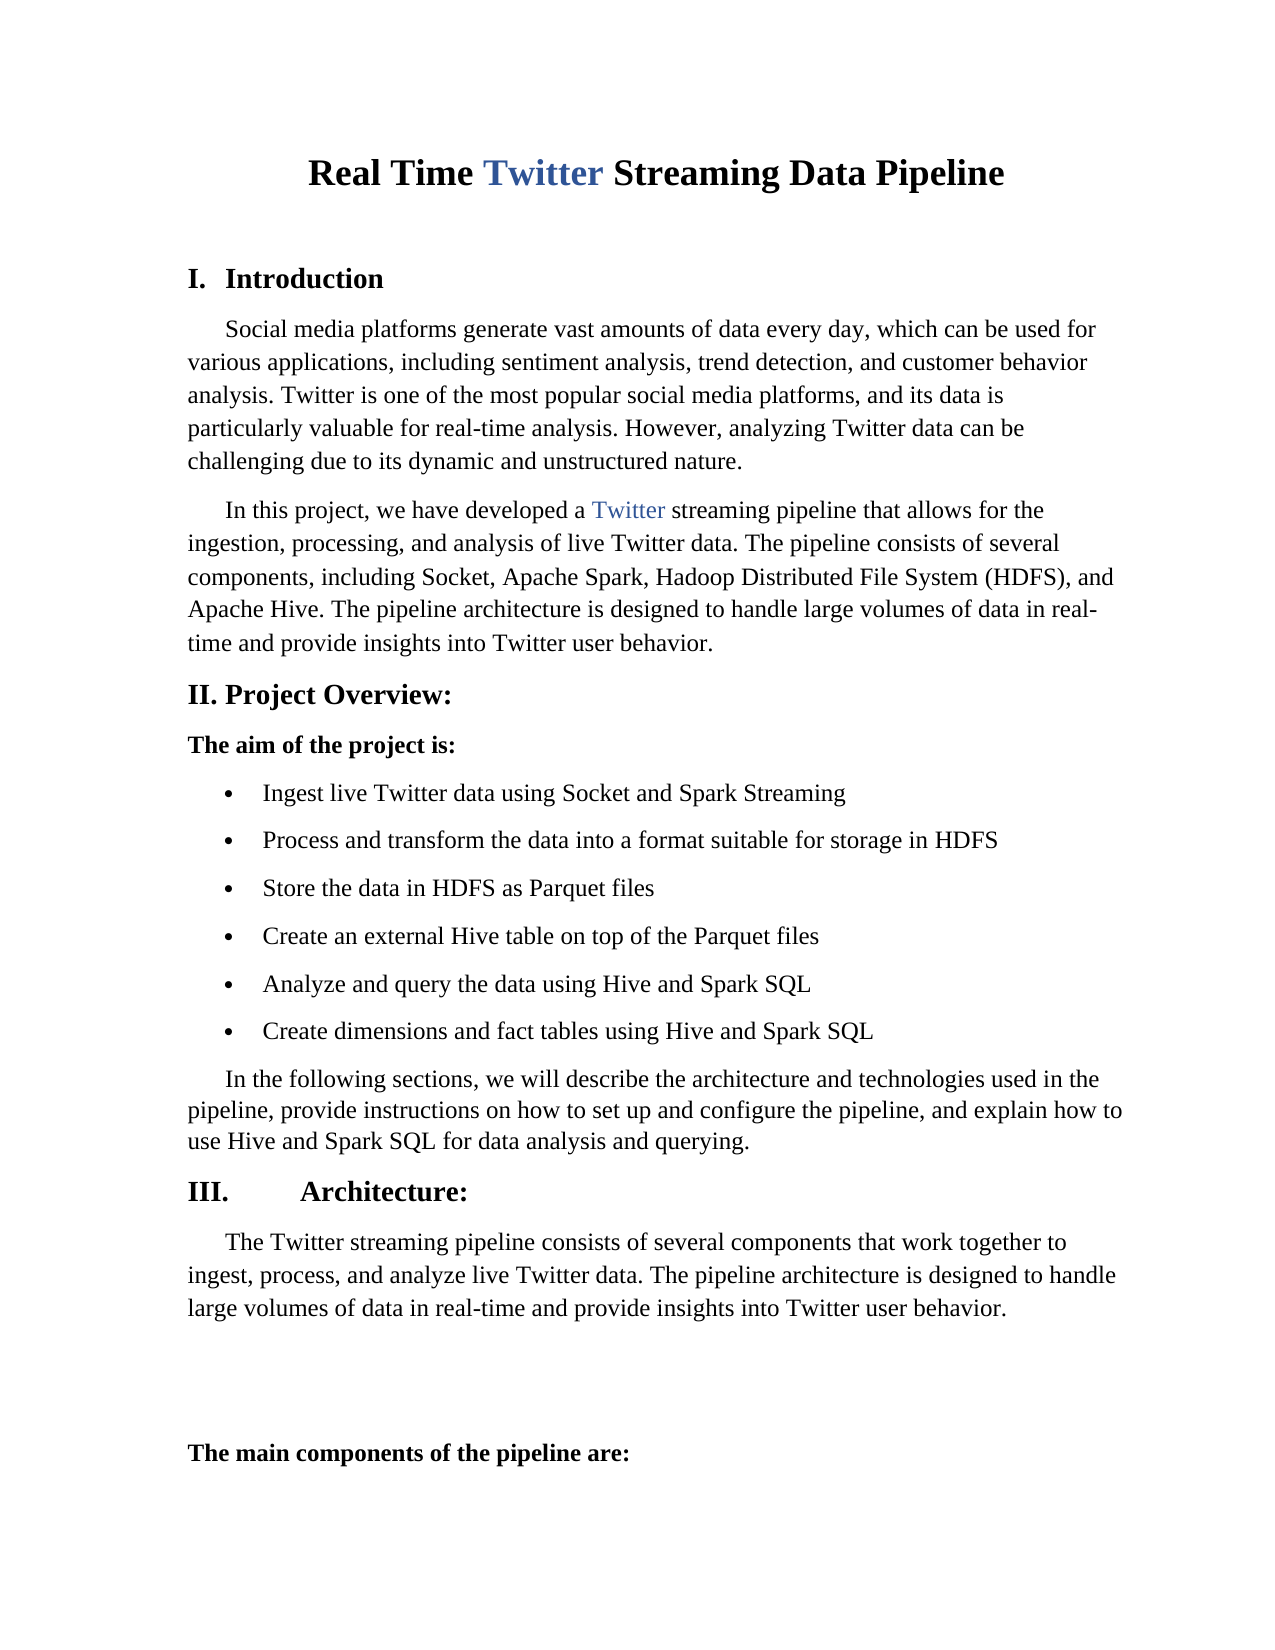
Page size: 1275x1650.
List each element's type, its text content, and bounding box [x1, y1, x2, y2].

list Introduction [187, 261, 1125, 294]
list Store the data in HDFS as Parquet files [225, 873, 1125, 902]
list Create dimensions and fact tables using Hive and Spark SQL [225, 1016, 1125, 1045]
text The Twitter streaming pipeline consists of several components that work together to ingest, process, and analyze live Twitter data. The pipeline architecture is designed to handle large volumes of data in real-time and provide insights into Twitter user behavior. [187, 1227, 1125, 1321]
text The aim of the project is: [187, 730, 1125, 759]
text Social media platforms generate vast amounts of data every day, which can be used for various applications, including sentiment analysis, trend detection, and customer behavior analysis. Twitter is one of the most popular social media platforms, and its data is particularly valuable for real-time analysis. However, analyzing Twitter data can be challenging due to its dynamic and unstructured nature. [187, 314, 1125, 474]
list Create an external Hive table on top of the Parquet files [225, 921, 1125, 950]
list Process and transform the data into a format suitable for storage in HDFS [225, 826, 1125, 854]
list Analyze and query the data using Hive and Spark SQL [225, 969, 1125, 997]
text In the following sections, we will describe the architecture and technologies used in the pipeline, provide instructions on how to set up and configure the pipeline, and explain how to use Hive and Spark SQL for data analysis and querying. [187, 1064, 1125, 1155]
text Real Time Twitter Streaming Data Pipeline [187, 150, 1125, 193]
list Architecture: [187, 1174, 1125, 1207]
list Project Overview: [187, 677, 1125, 711]
text In this project, we have developed a Twitter streaming pipeline that allows for the ingestion, processing, and analysis of live Twitter data. The pipeline consists of several components, including Socket, Apache Spark, Hadoop Distributed File System (HDFS), and Apache Hive. The pipeline architecture is designed to handle large volumes of data in real-time and provide insights into Twitter user behavior. [187, 496, 1125, 656]
text The main components of the pipeline are: [187, 1438, 1125, 1467]
list Ingest live Twitter data using Socket and Spark Streaming [225, 778, 1125, 807]
